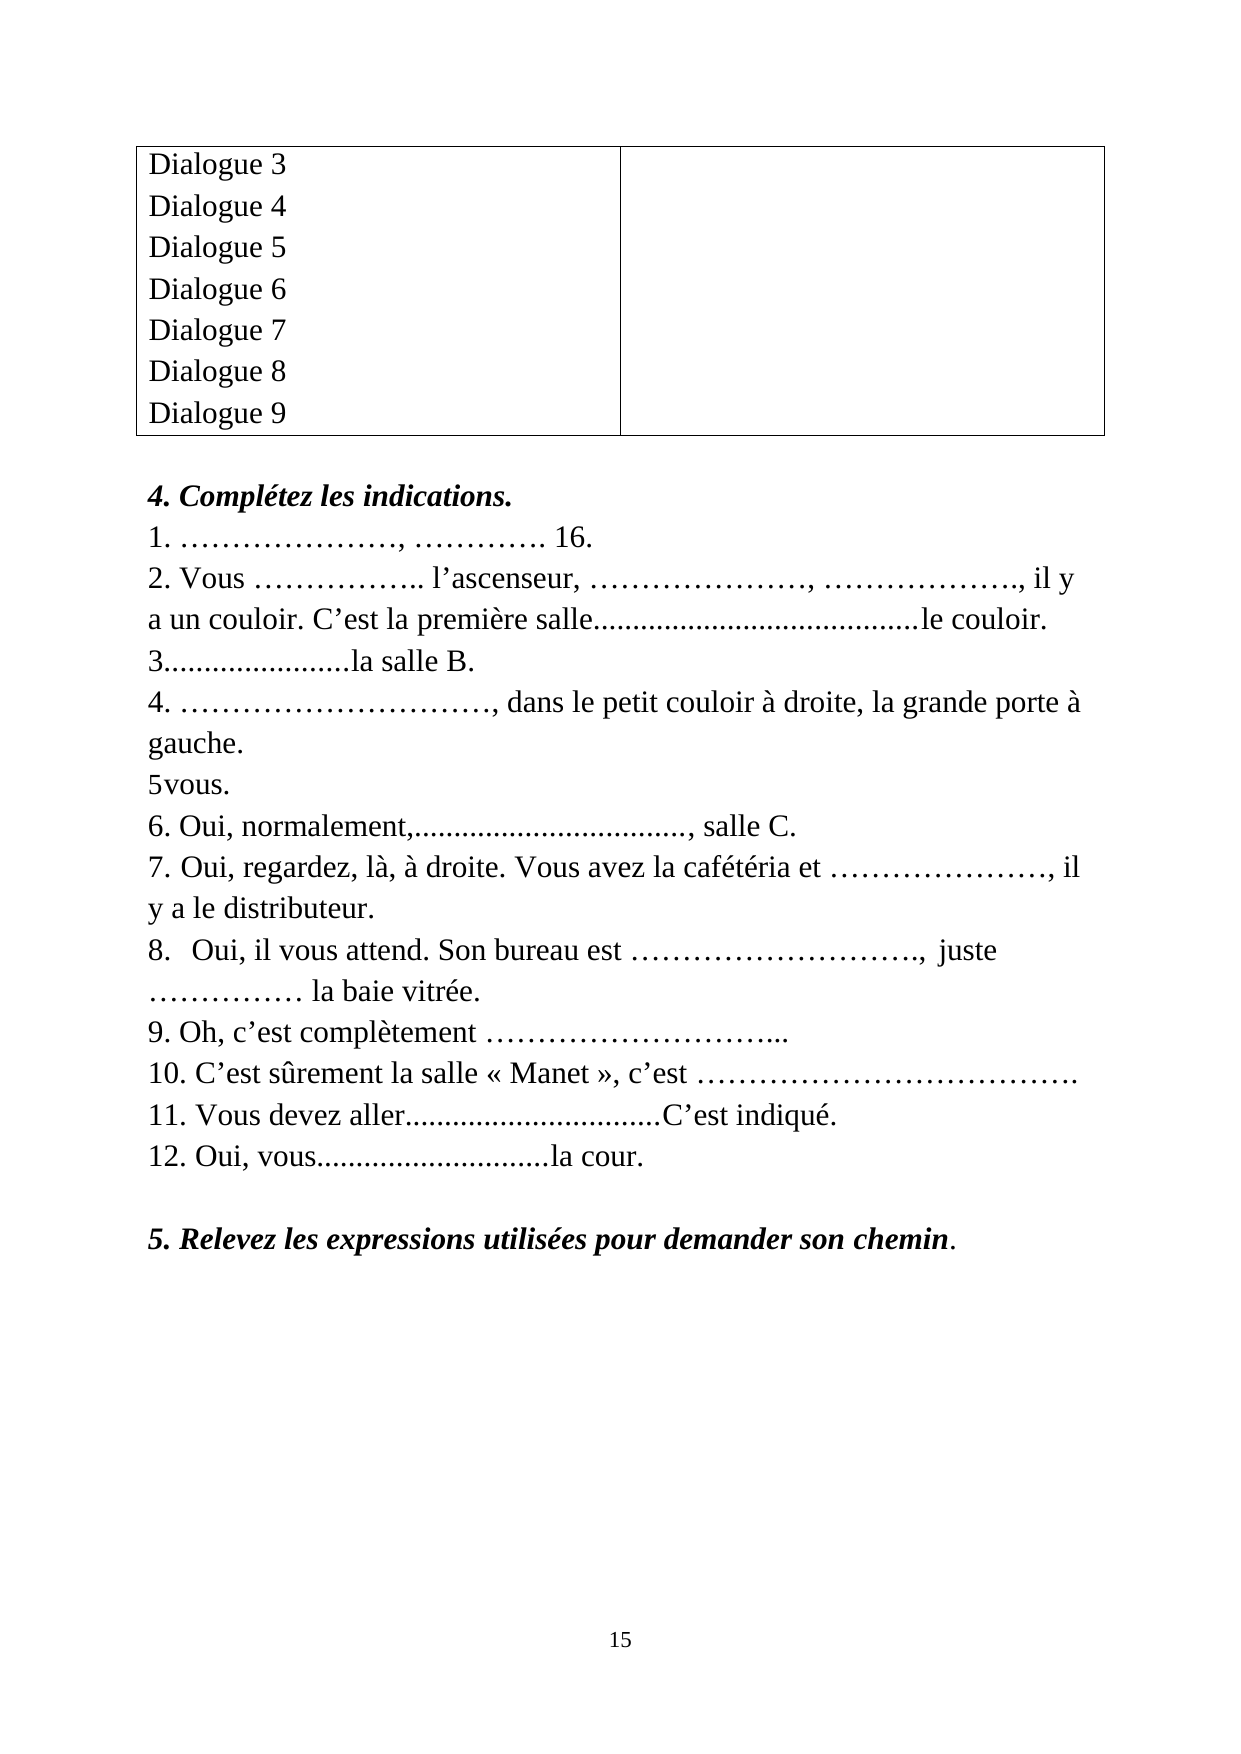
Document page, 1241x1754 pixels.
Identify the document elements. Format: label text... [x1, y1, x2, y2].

text 4. …………………………, dans le petit couloir à droite, la grande porte à gauche. [148, 683, 1093, 760]
list Oh, c’est complètement ………………………... [148, 1013, 1192, 1049]
list Oui, regardez, là, à droite. Vous avez la cafétéria et …………………, il y a le distributeur. [148, 848, 1092, 925]
text 1. …………………, …………. 16. [148, 518, 1192, 554]
subtitle Relevez les expressions utilisées pour demander son chemin. [148, 1220, 1192, 1256]
list vous. [148, 766, 1192, 802]
table_header Dialogue 3 Dialogue 4 Dialogue 5 Dialogue 6 Dialogue 7 Dialogue 8 Dialogue 9 [137, 147, 620, 435]
subtitle Complétez les indications. [148, 477, 1192, 513]
list Oui, normalement, , salle C. [148, 807, 1192, 843]
list Oui, il vous attend. Son bureau est ………………………., juste [148, 931, 1192, 967]
table_header [621, 147, 1104, 435]
list Vous devez aller C’est indiqué. [148, 1096, 1192, 1132]
text …………… la baie vitrée. [148, 972, 1192, 1008]
text 2. Vous …………….. l’ascenseur, …………………, ………………., il y a un couloir. C’est la première salle le couloir. [148, 559, 1080, 636]
text 3 la salle B. [148, 642, 1192, 678]
list C’est sûrement la salle « Manet », c’est ………………………………. [148, 1055, 1192, 1091]
list Oui, vous la cour. [148, 1137, 1192, 1173]
